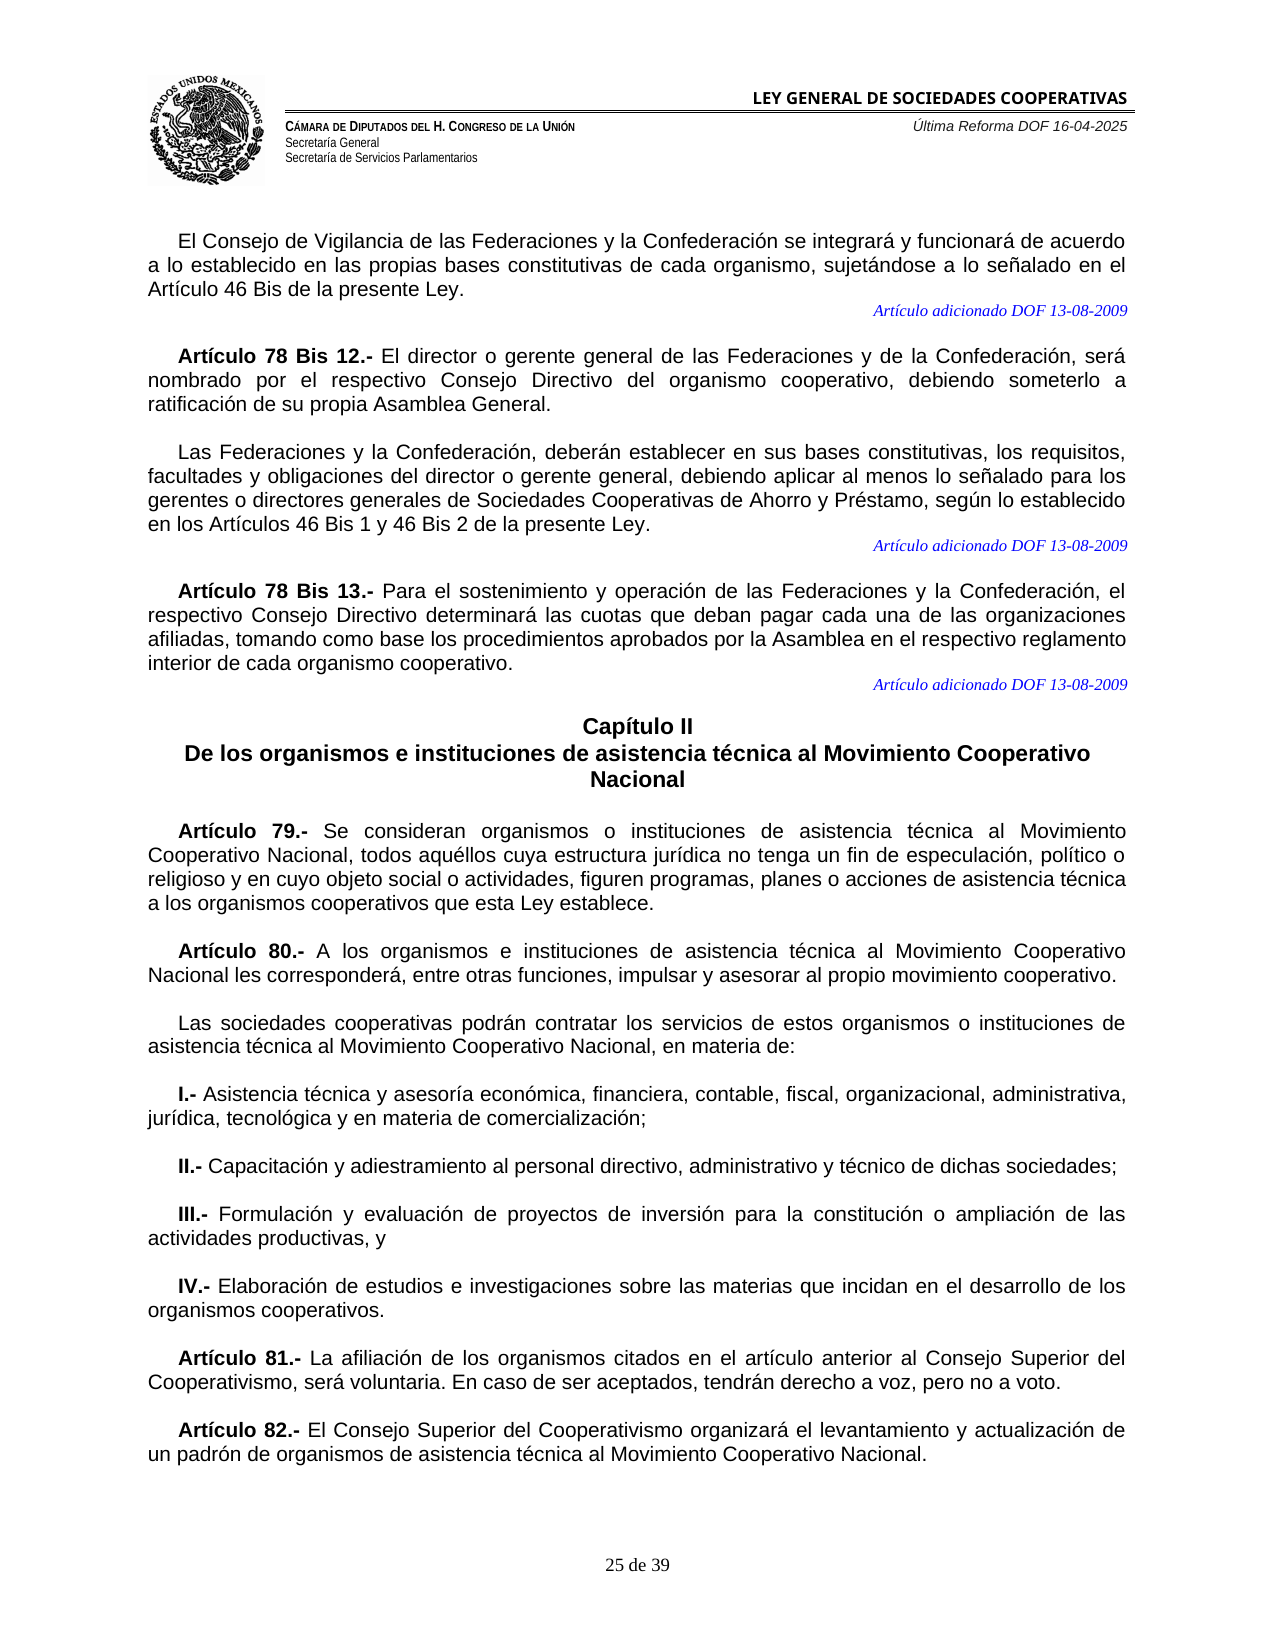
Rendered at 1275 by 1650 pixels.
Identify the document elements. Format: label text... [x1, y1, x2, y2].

text II.- Capacitación y adiestramiento al personal directivo, administrativo y técnico de dichas sociedades; [148, 1154, 1127, 1178]
text Artículo 78 Bis 13.- Para el sostenimiento y operación de las Federaciones y la Confederación, el respectivo Consejo Directivo determinará las cuotas que deban pagar cada una de las organizaciones afiliadas, tomando como base los procedimientos aprobados por la Asamblea en el respectivo reglamento interior de cada organismo cooperativo. [148, 579, 1127, 675]
text De los organismos e instituciones de asistencia técnica al Movimiento Cooperativo Nacional [148, 740, 1127, 792]
text Las sociedades cooperativas podrán contratar los servicios de estos organismos o instituciones de asistencia técnica al Movimiento Cooperativo Nacional, en materia de: [148, 1010, 1127, 1058]
text Artículo 80.- A los organismos e instituciones de asistencia técnica al Movimiento Cooperativo Nacional les corresponderá, entre otras funciones, impulsar y asesorar al propio movimiento cooperativo. [148, 938, 1127, 986]
text Capítulo II [148, 713, 1127, 740]
text Artículo 82.- El Consejo Superior del Cooperativismo organizará el levantamiento y actualización de un padrón de organismos de asistencia técnica al Movimiento Cooperativo Nacional. [148, 1418, 1127, 1466]
text Artículo adicionado DOF 13-08-2009 [148, 301, 1127, 320]
text Artículo adicionado DOF 13-08-2009 [148, 675, 1127, 694]
text Las Federaciones y la Confederación, deberán establecer en sus bases constitutivas, los requisitos, facultades y obligaciones del director o gerente general, debiendo aplicar al menos lo señalado para los gerentes o directores generales de Sociedades Cooperativas de Ahorro y Préstamo, según lo establecido en los Artículos 46 Bis 1 y 46 Bis 2 de la presente Ley. [148, 440, 1127, 536]
text Artículo 78 Bis 12.- El director o gerente general de las Federaciones y de la Confederación, será nombrado por el respectivo Consejo Directivo del organismo cooperativo, debiendo someterlo a ratificación de su propia Asamblea General. [148, 344, 1127, 416]
text Artículo 79.- Se consideran organismos o instituciones de asistencia técnica al Movimiento Cooperativo Nacional, todos aquéllos cuya estructura jurídica no tenga un fin de especulación, político o religioso y en cuyo objeto social o actividades, figuren programas, planes o acciones de asistencia técnica a los organismos cooperativos que esta Ley establece. [148, 819, 1127, 914]
text I.- Asistencia técnica y asesoría económica, financiera, contable, fiscal, organizacional, administrativa, jurídica, tecnológica y en materia de comercialización; [148, 1082, 1127, 1130]
text El Consejo de Vigilancia de las Federaciones y la Confederación se integrará y funcionará de acuerdo a lo establecido en las propias bases constitutivas de cada organismo, sujetándose a lo señalado en el Artículo 46 Bis de la presente Ley. [148, 229, 1127, 301]
text IV.- Elaboración de estudios e investigaciones sobre las materias que incidan en el desarrollo de los organismos cooperativos. [148, 1274, 1127, 1322]
text Artículo 81.- La afiliación de los organismos citados en el artículo anterior al Consejo Superior del Cooperativismo, será voluntaria. En caso de ser aceptados, tendrán derecho a voz, pero no a voto. [148, 1346, 1127, 1394]
text III.- Formulación y evaluación de proyectos de inversión para la constitución o ampliación de las actividades productivas, y [148, 1202, 1127, 1250]
text Artículo adicionado DOF 13-08-2009 [148, 536, 1127, 555]
